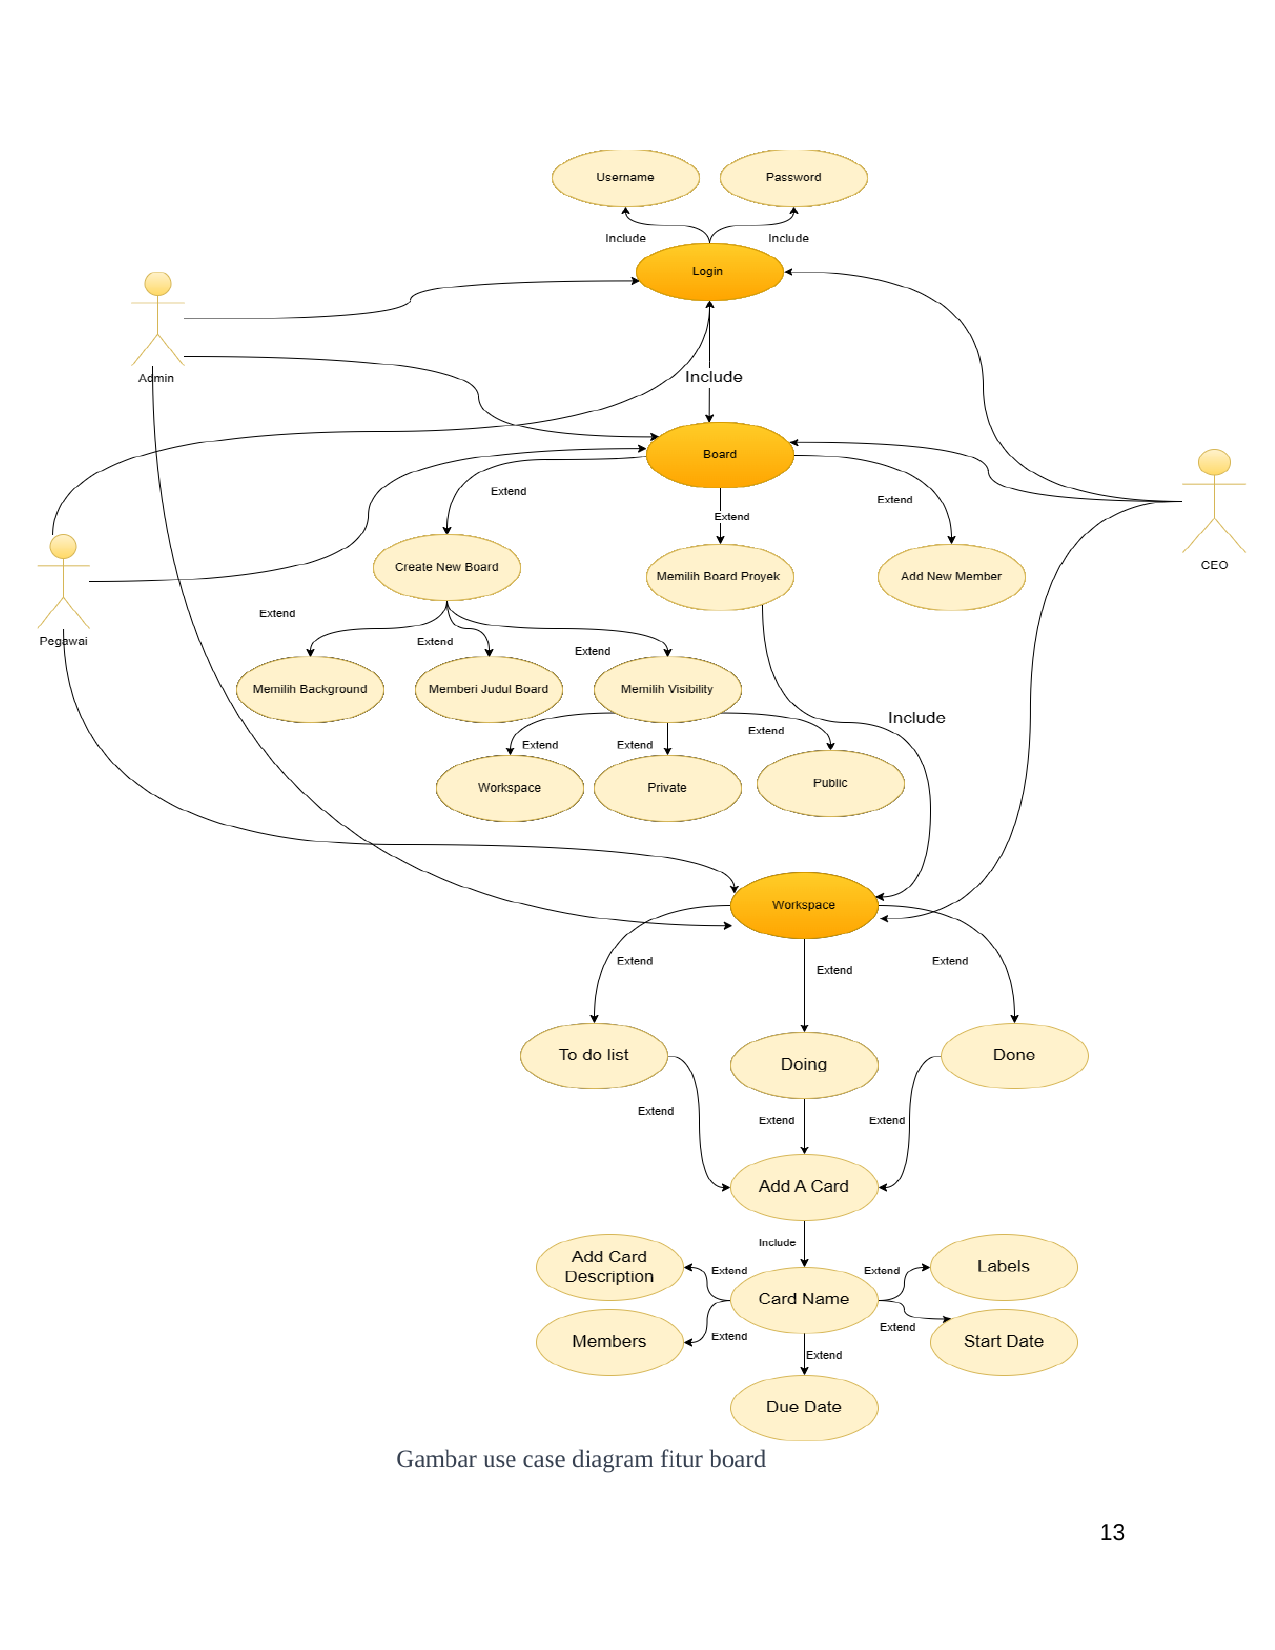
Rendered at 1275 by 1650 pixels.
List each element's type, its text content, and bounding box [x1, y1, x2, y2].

text Gambar use case diagram fitur board [37, 1444, 1125, 1473]
picture [37, 150, 1247, 1441]
